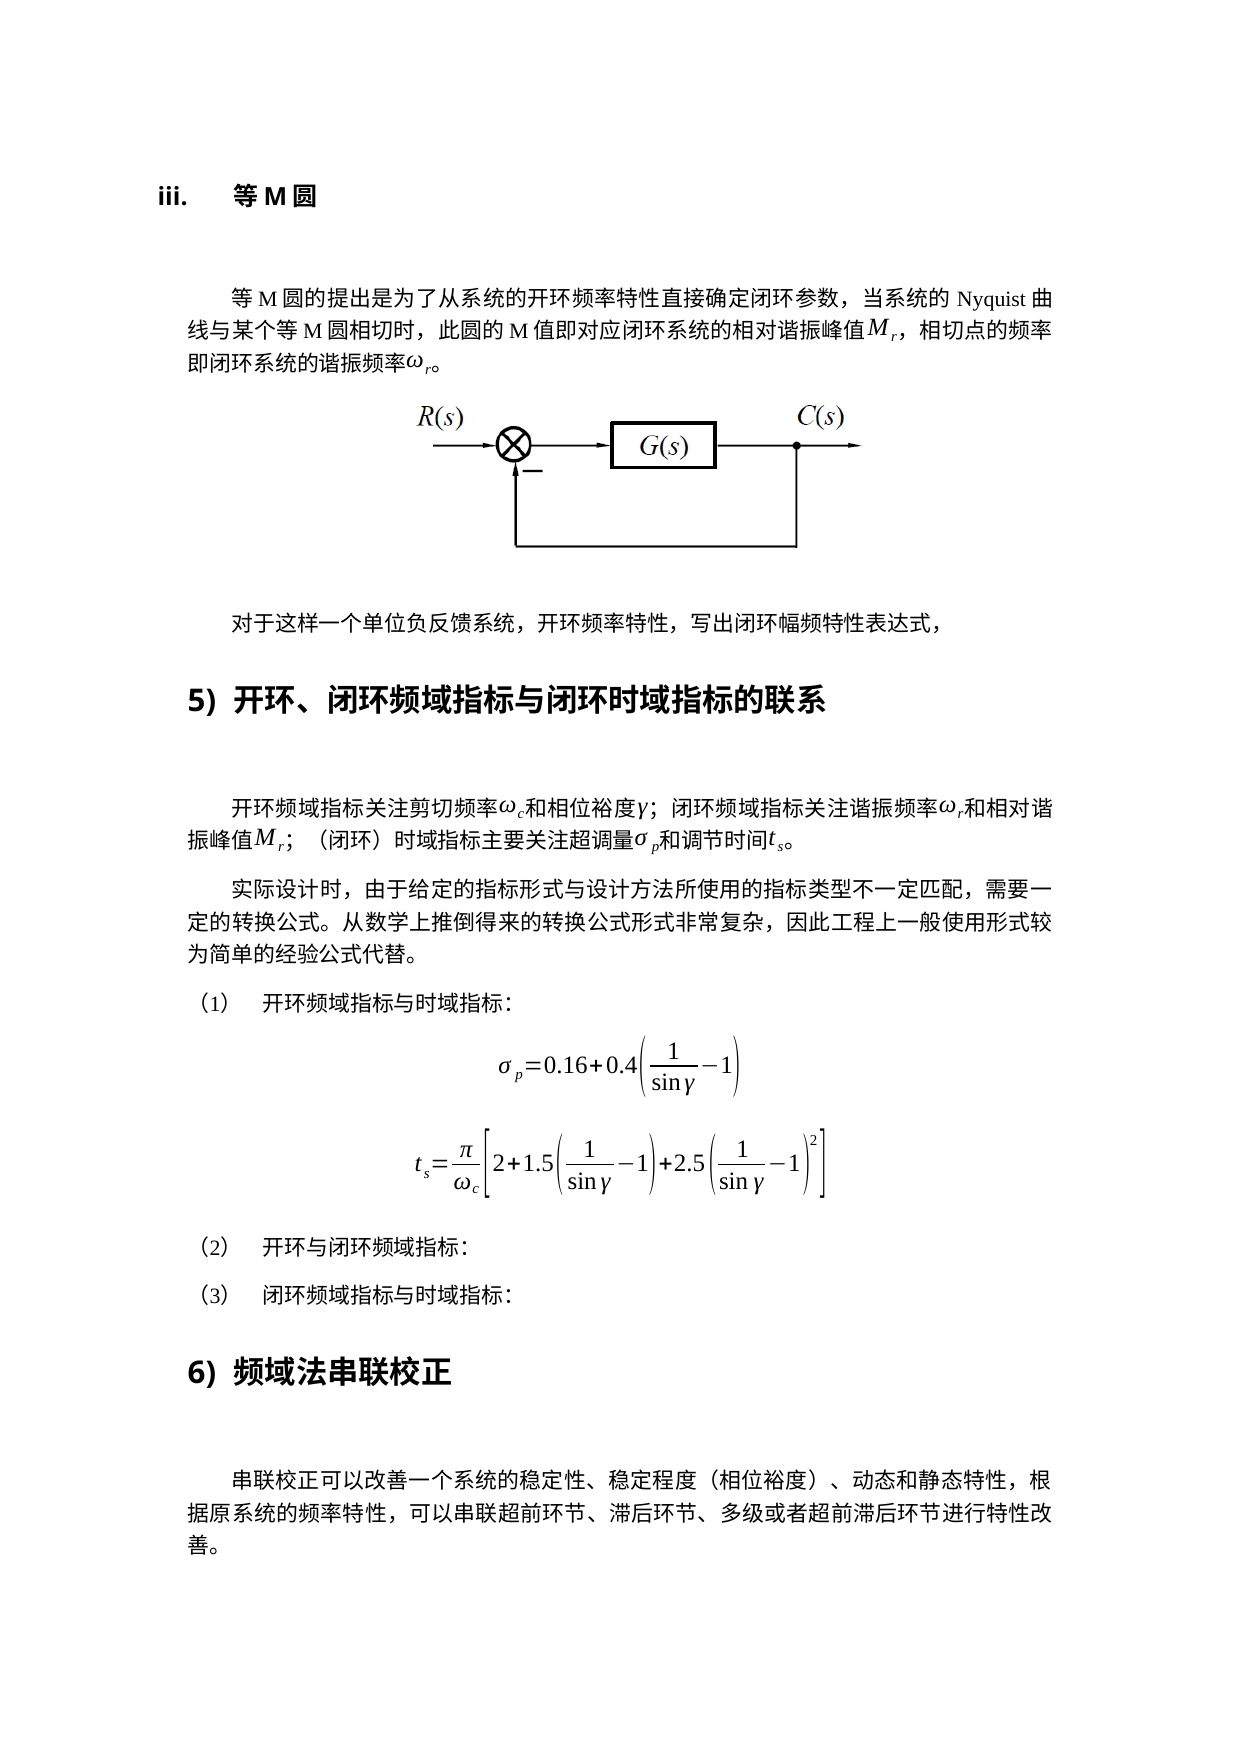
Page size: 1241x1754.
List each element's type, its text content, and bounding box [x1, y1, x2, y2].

list 开环频域指标与时域指标： [187, 985, 1053, 1018]
text 等M圆的提出是为了从系统的开环频率特性直接确定闭环参数，当系统的Nyquist曲线与某个等M圆相切时，此圆的M值即对应闭环系统的相对谐振峰值，相切点的频率即闭环系统的谐振频率。 [187, 281, 1053, 378]
picture [405, 394, 879, 561]
text 开环频域指标关注剪切频率和相位裕度；闭环频域指标关注谐振频率和相对谐振峰值；（闭环）时域指标主要关注超调量和调节时间。 [187, 790, 1053, 855]
text 对于这样一个单位负反馈系统，开环频率特性，写出闭环幅频特性表达式， [187, 606, 1053, 638]
text 实际设计时，由于给定的指标形式与设计方法所使用的指标类型不一定匹配，需要一定的转换公式。从数学上推倒得来的转换公式形式非常复杂，因此工程上一般使用形式较为简单的经验公式代替。 [187, 872, 1053, 969]
subtitle 等M圆 [187, 162, 1053, 227]
text 串联校正可以改善一个系统的稳定性、稳定程度（相位裕度）、动态和静态特性，根据原系统的频率特性，可以串联超前环节、滞后环节、多级或者超前滞后环节进行特性改善。 [187, 1463, 1053, 1560]
subtitle 开环、闭环频域指标与闭环时域指标的联系 [187, 665, 1053, 730]
subtitle 频域法串联校正 [187, 1337, 1053, 1402]
list 开环与闭环频域指标： [187, 1229, 1053, 1262]
list 闭环频域指标与时域指标： [187, 1278, 1053, 1310]
